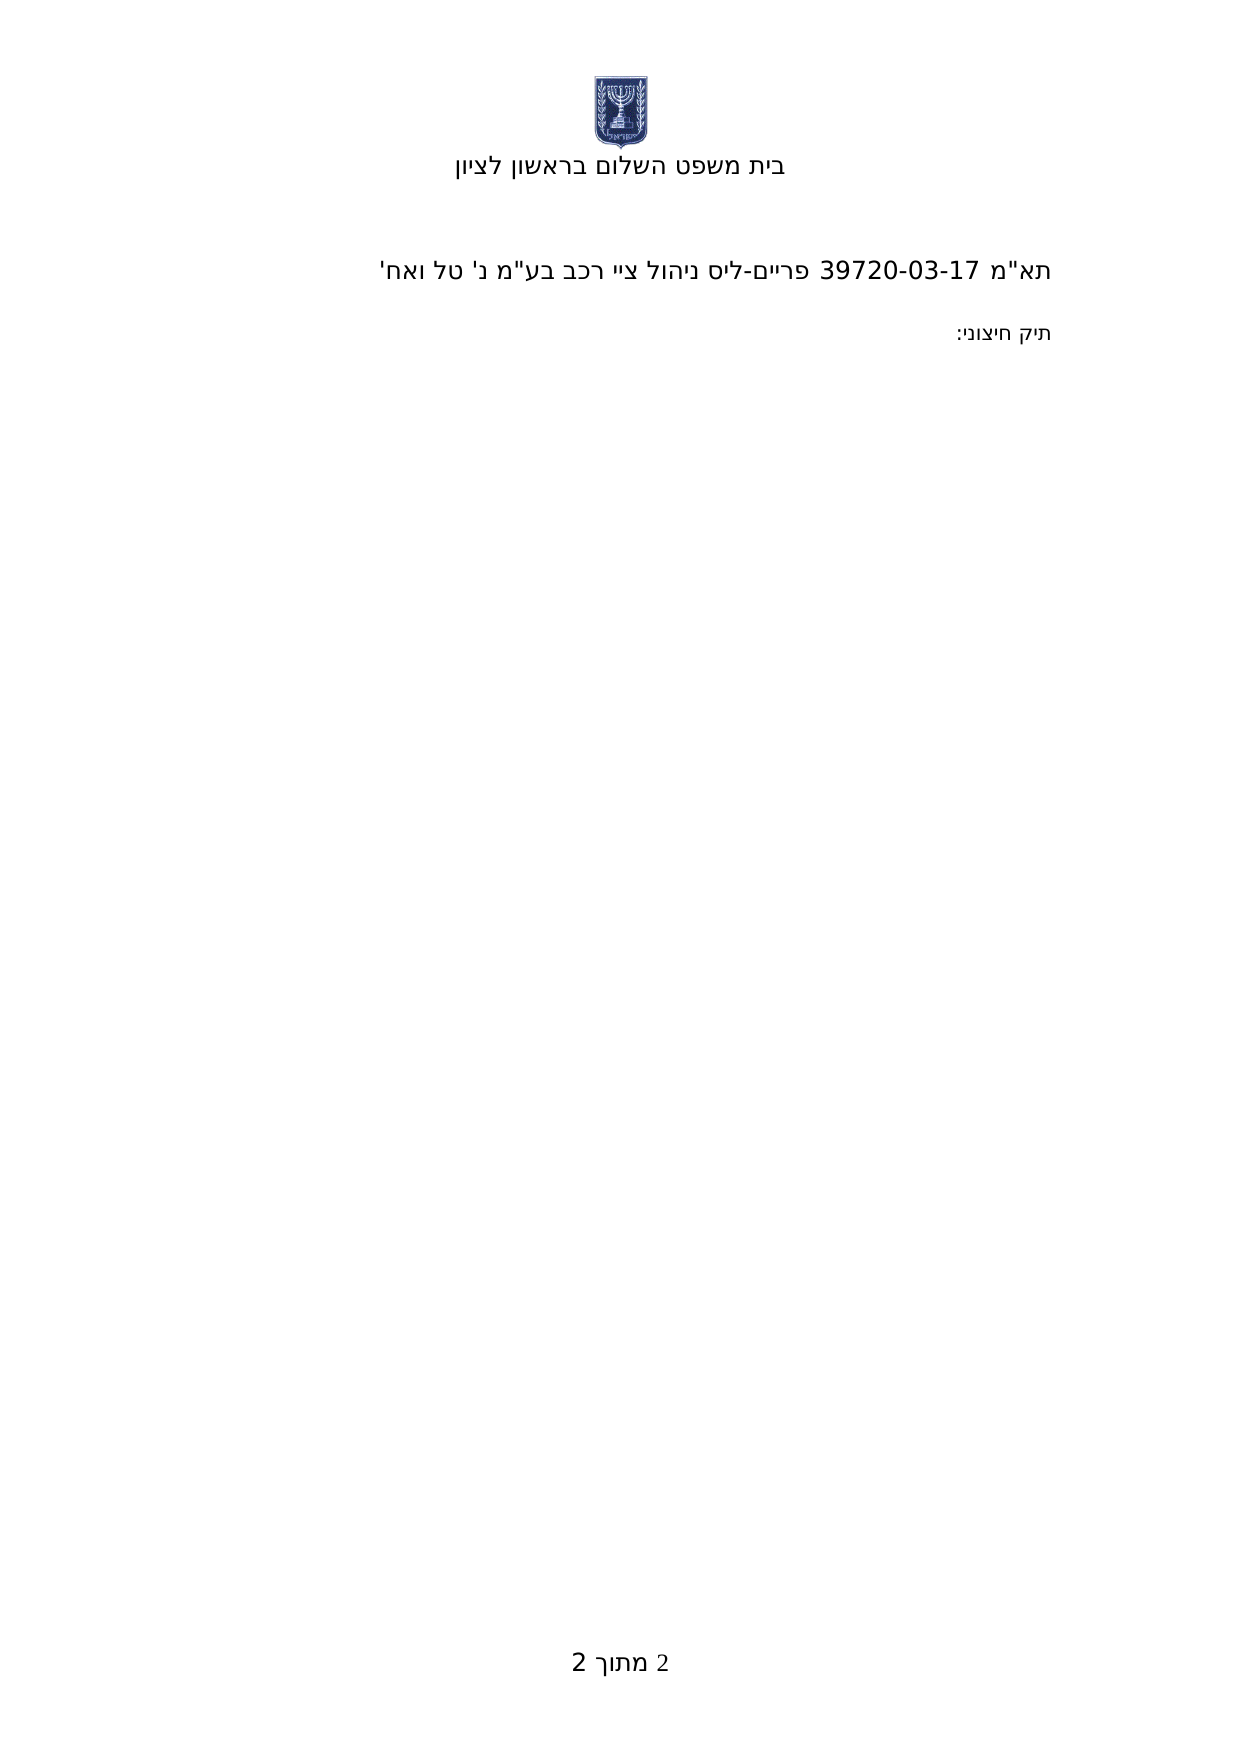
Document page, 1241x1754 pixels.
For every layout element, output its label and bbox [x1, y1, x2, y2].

picture [589, 75, 651, 152]
